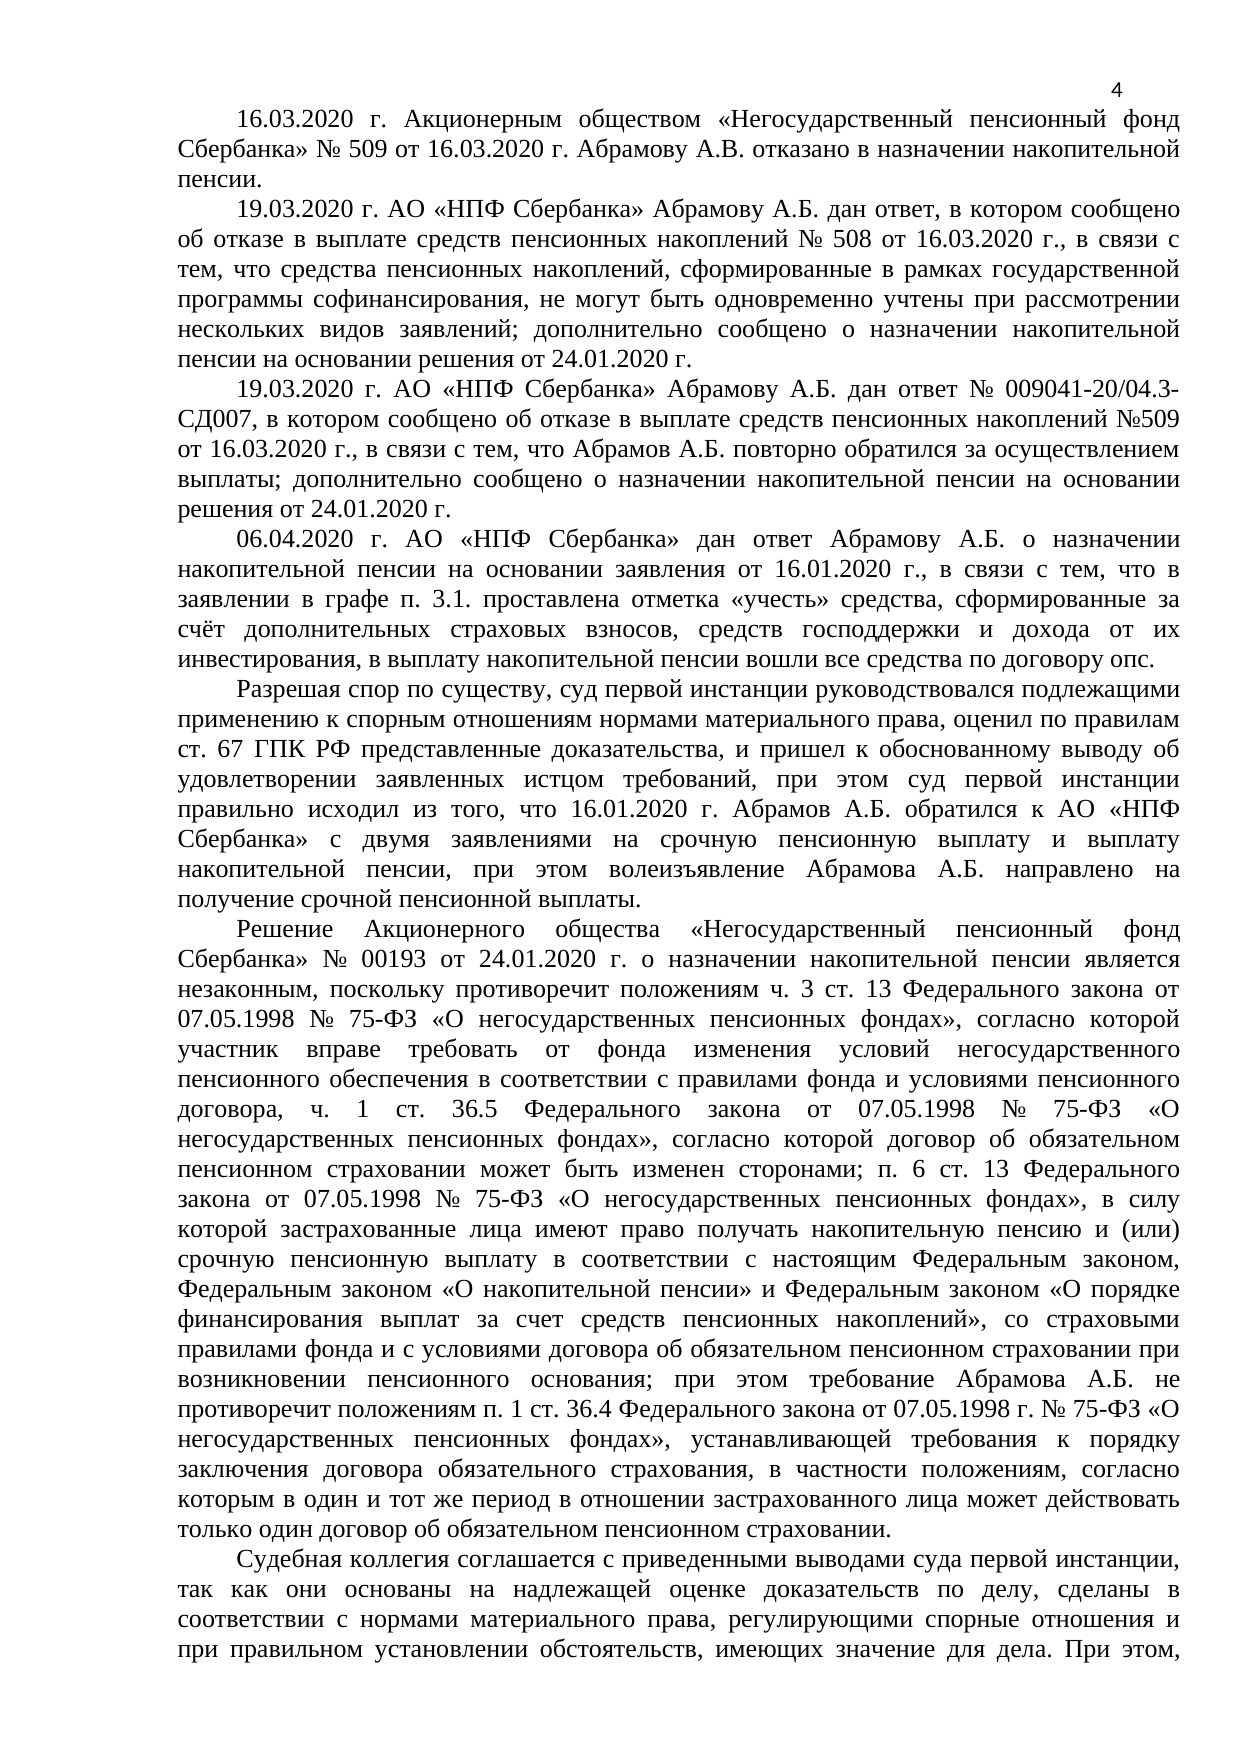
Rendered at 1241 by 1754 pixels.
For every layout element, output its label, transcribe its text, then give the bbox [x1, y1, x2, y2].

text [177, 1543, 1181, 1663]
text Разрешая спор по существу, суд первой инстанции руководствовался подлежащими применению к спорным отношениям нормами материального права, оценил по правилам ст. 67 ГПК РФ представленные доказательства, и пришел к обоснованному выводу об удовлетворении заявленных истцом требований, при этом суд первой инстанции правильно исходил из того, что 16.01.2020 г. Абрамов А.Б. обратился к АО «НПФ Сбербанка» с двумя заявлениями на срочную пенсионную выплату и выплату накопительной пенсии, при этом волеизъявление Абрамова А.Б. направлено на получение срочной пенсионной выплаты. [177, 673, 1181, 913]
text 19.03.2020 г. АО «НПФ Сбербанка» Абрамову А.Б. дан ответ, в котором сообщено об отказе в выплате средств пенсионных накоплений № 508 от 16.03.2020 г., в связи с тем, что средства пенсионных накоплений, сформированные в рамках государственной программы софинансирования, не могут быть одновременно учтены при рассмотрении нескольких видов заявлений; дополнительно сообщено о назначении накопительной пенсии на основании решения от 24.01.2020 г. [177, 193, 1181, 373]
text Решение Акционерного общества «Негосударственный пенсионный фонд Сбербанка» № 00193 от 24.01.2020 г. о назначении накопительной пенсии является незаконным, поскольку противоречит положениям ч. 3 ст. 13 Федерального закона от 07.05.1998 № 75-ФЗ «О негосударственных пенсионных фондах», согласно которой участник вправе требовать от фонда изменения условий негосударственного пенсионного обеспечения в соответствии с правилами фонда и условиями пенсионного договора, ч. 1 ст. 36.5 Федерального закона от 07.05.1998 № 75-ФЗ «О негосударственных пенсионных фондах», согласно которой договор об обязательном пенсионном страховании может быть изменен сторонами; п. 6 ст. 13 Федерального закона от 07.05.1998 № 75-ФЗ «О негосударственных пенсионных фондах», в силу которой застрахованные лица имеют право получать накопительную пенсию и (или) срочную пенсионную выплату в соответствии с настоящим Федеральным законом, Федеральным законом «О накопительной пенсии» и Федеральным законом «О порядке финансирования выплат за счет средств пенсионных накоплений», со страховыми правилами фонда и с условиями договора об обязательном пенсионном страховании при возникновении пенсионного основания; при этом требование Абрамова А.Б. не противоречит положениям п. 1 ст. 36.4 Федерального закона от 07.05.1998 г. № 75-ФЗ «О негосударственных пенсионных фондах», устанавливающей требования к порядку заключения договора обязательного страхования, в частности положениям, согласно которым в один и тот же период в отношении застрахованного лица может действовать только один договор об обязательном пенсионном страховании. [177, 913, 1181, 1543]
text 16.03.2020 г. Акционерным обществом «Негосударственный пенсионный фонд Сбербанка» № 509 от 16.03.2020 г. Абрамову А.В. отказано в назначении накопительной пенсии. [177, 103, 1181, 193]
text 06.04.2020 г. АО «НПФ Сбербанка» дан ответ Абрамову А.Б. о назначении накопительной пенсии на основании заявления от 16.01.2020 г., в связи с тем, что в заявлении в графе п. 3.1. проставлена отметка «учесть» средства, сформированные за счёт дополнительных страховых взносов, средств господдержки и дохода от их инвестирования, в выплату накопительной пенсии вошли все средства по договору опс. [177, 523, 1181, 673]
text 19.03.2020 г. АО «НПФ Сбербанка» Абрамову А.Б. дан ответ № 009041-20/04.3-СД007, в котором сообщено об отказе в выплате средств пенсионных накоплений №509 от 16.03.2020 г., в связи с тем, что Абрамов А.Б. повторно обратился за осуществлением выплаты; дополнительно сообщено о назначении накопительной пенсии на основании решения от 24.01.2020 г. [177, 373, 1181, 523]
